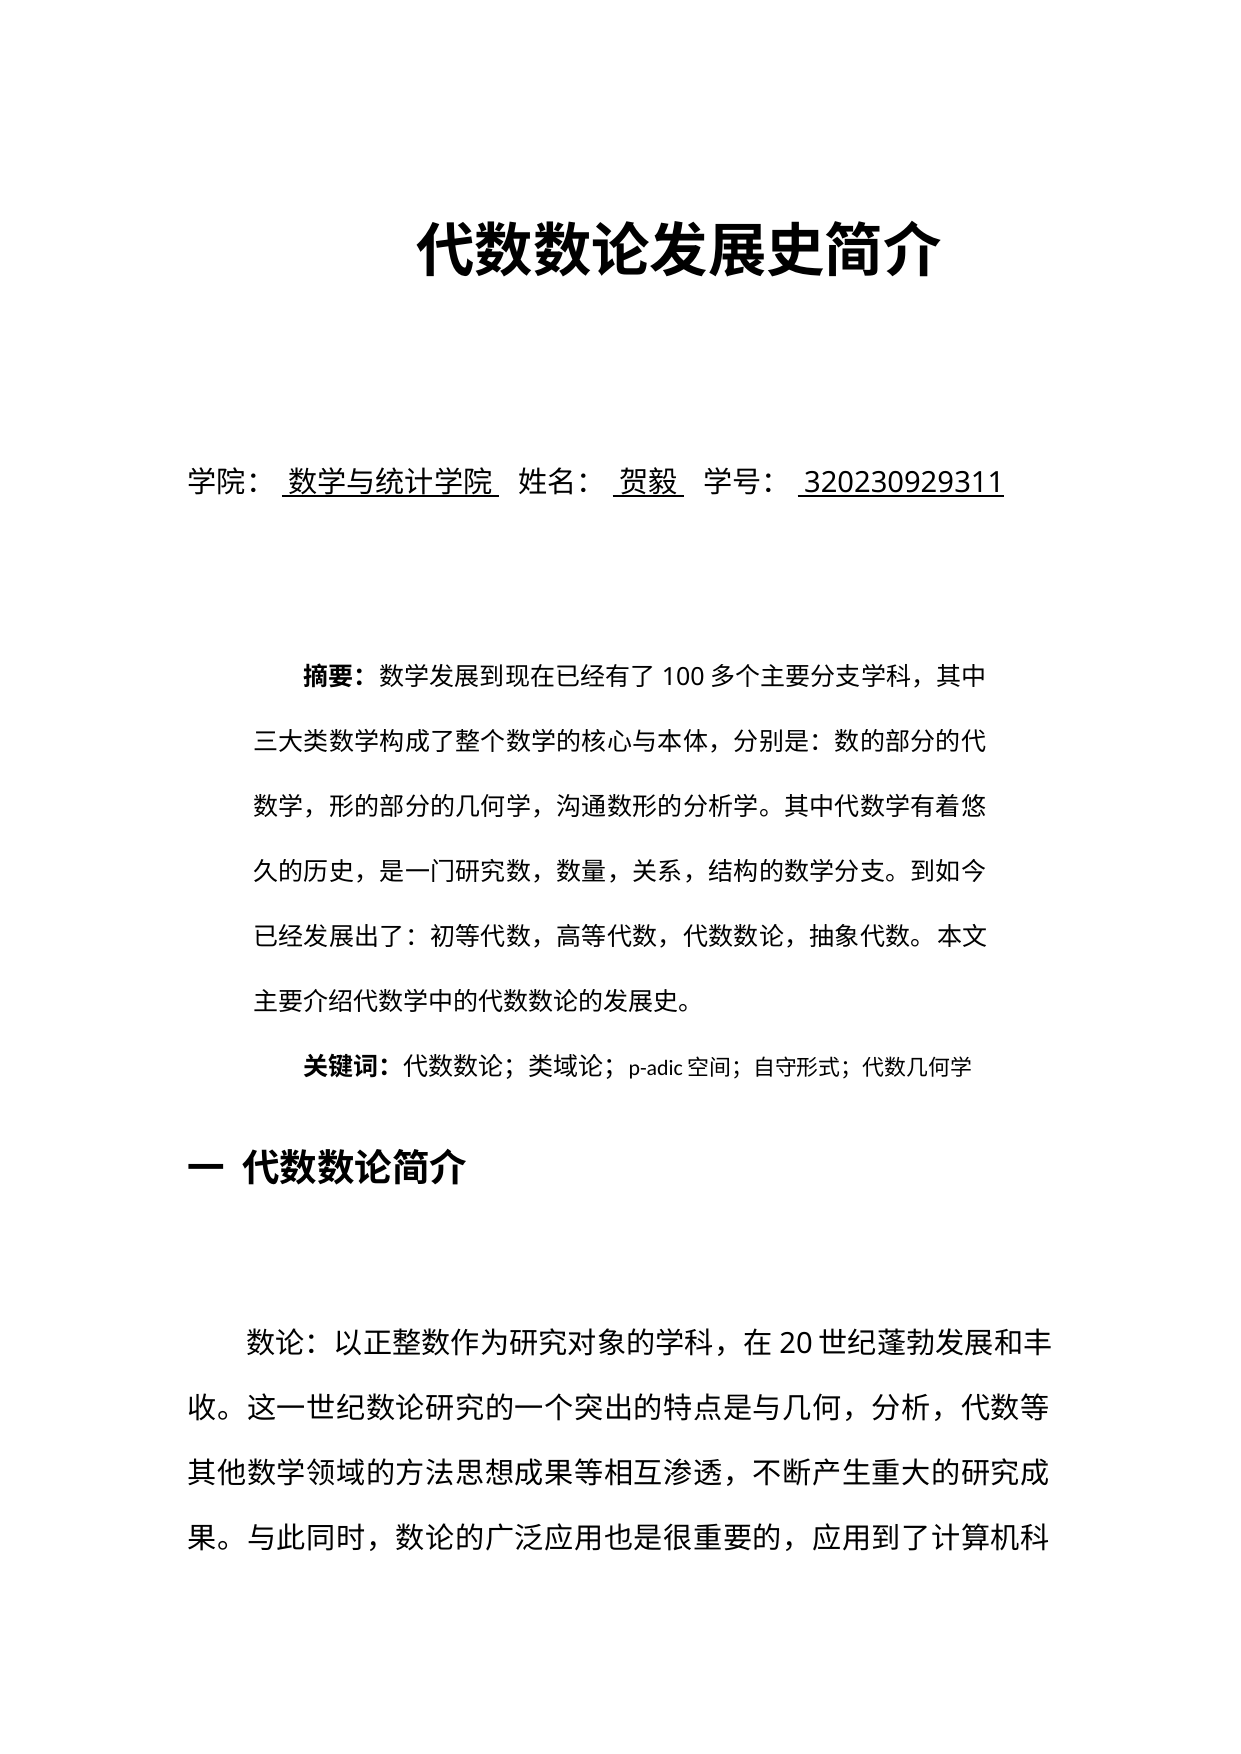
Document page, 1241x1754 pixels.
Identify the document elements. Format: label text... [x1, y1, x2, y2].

text 学院： 数学与统计学院 姓名： 贺毅 学号： 320230929311 [187, 447, 1053, 512]
text 摘要：数学发展到现在已经有了100多个主要分支学科，其中三大类数学构成了整个数学的核心与本体，分别是：数的部分的代数学，形的部分的几何学，沟通数形的分析学。其中代数学有着悠久的历史，是一门研究数，数量，关系，结构的数学分支。到如今已经发展出了：初等代数，高等代数，代数数论，抽象代数。本文主要介绍代数学中的代数数论的发展史。 [253, 642, 987, 1032]
subtitle 代数数论发展史简介 [187, 197, 1053, 295]
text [187, 1308, 1053, 1568]
subtitle 一 代数数论简介 [187, 1133, 1053, 1198]
text 关键词：代数数论；类域论；p-adic空间；自守形式；代数几何学 [253, 1032, 987, 1097]
